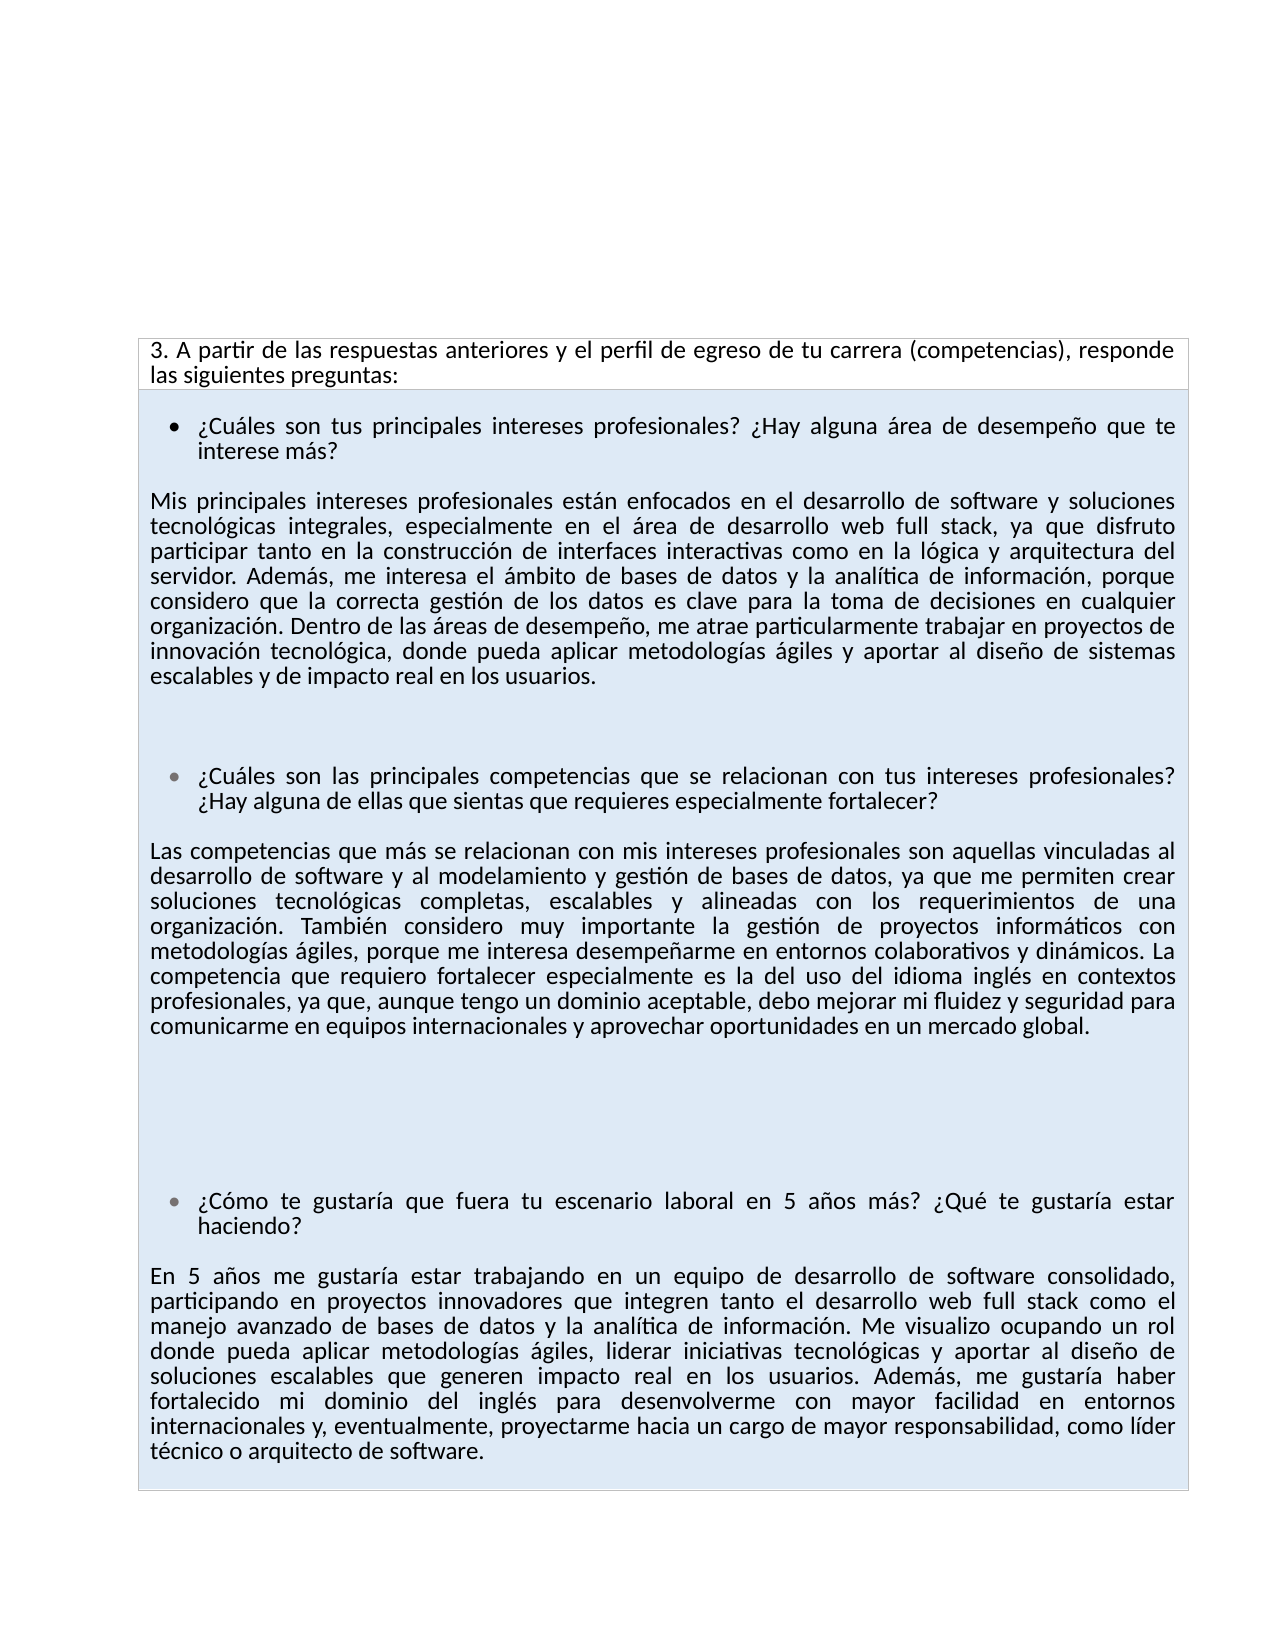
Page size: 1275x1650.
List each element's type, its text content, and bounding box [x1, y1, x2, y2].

table_header 3. A partir de las respuestas anteriores y el perfil de egreso de tu carrera (competencias), responde las siguientes preguntas: [139, 339, 1188, 388]
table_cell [139, 390, 1188, 1489]
